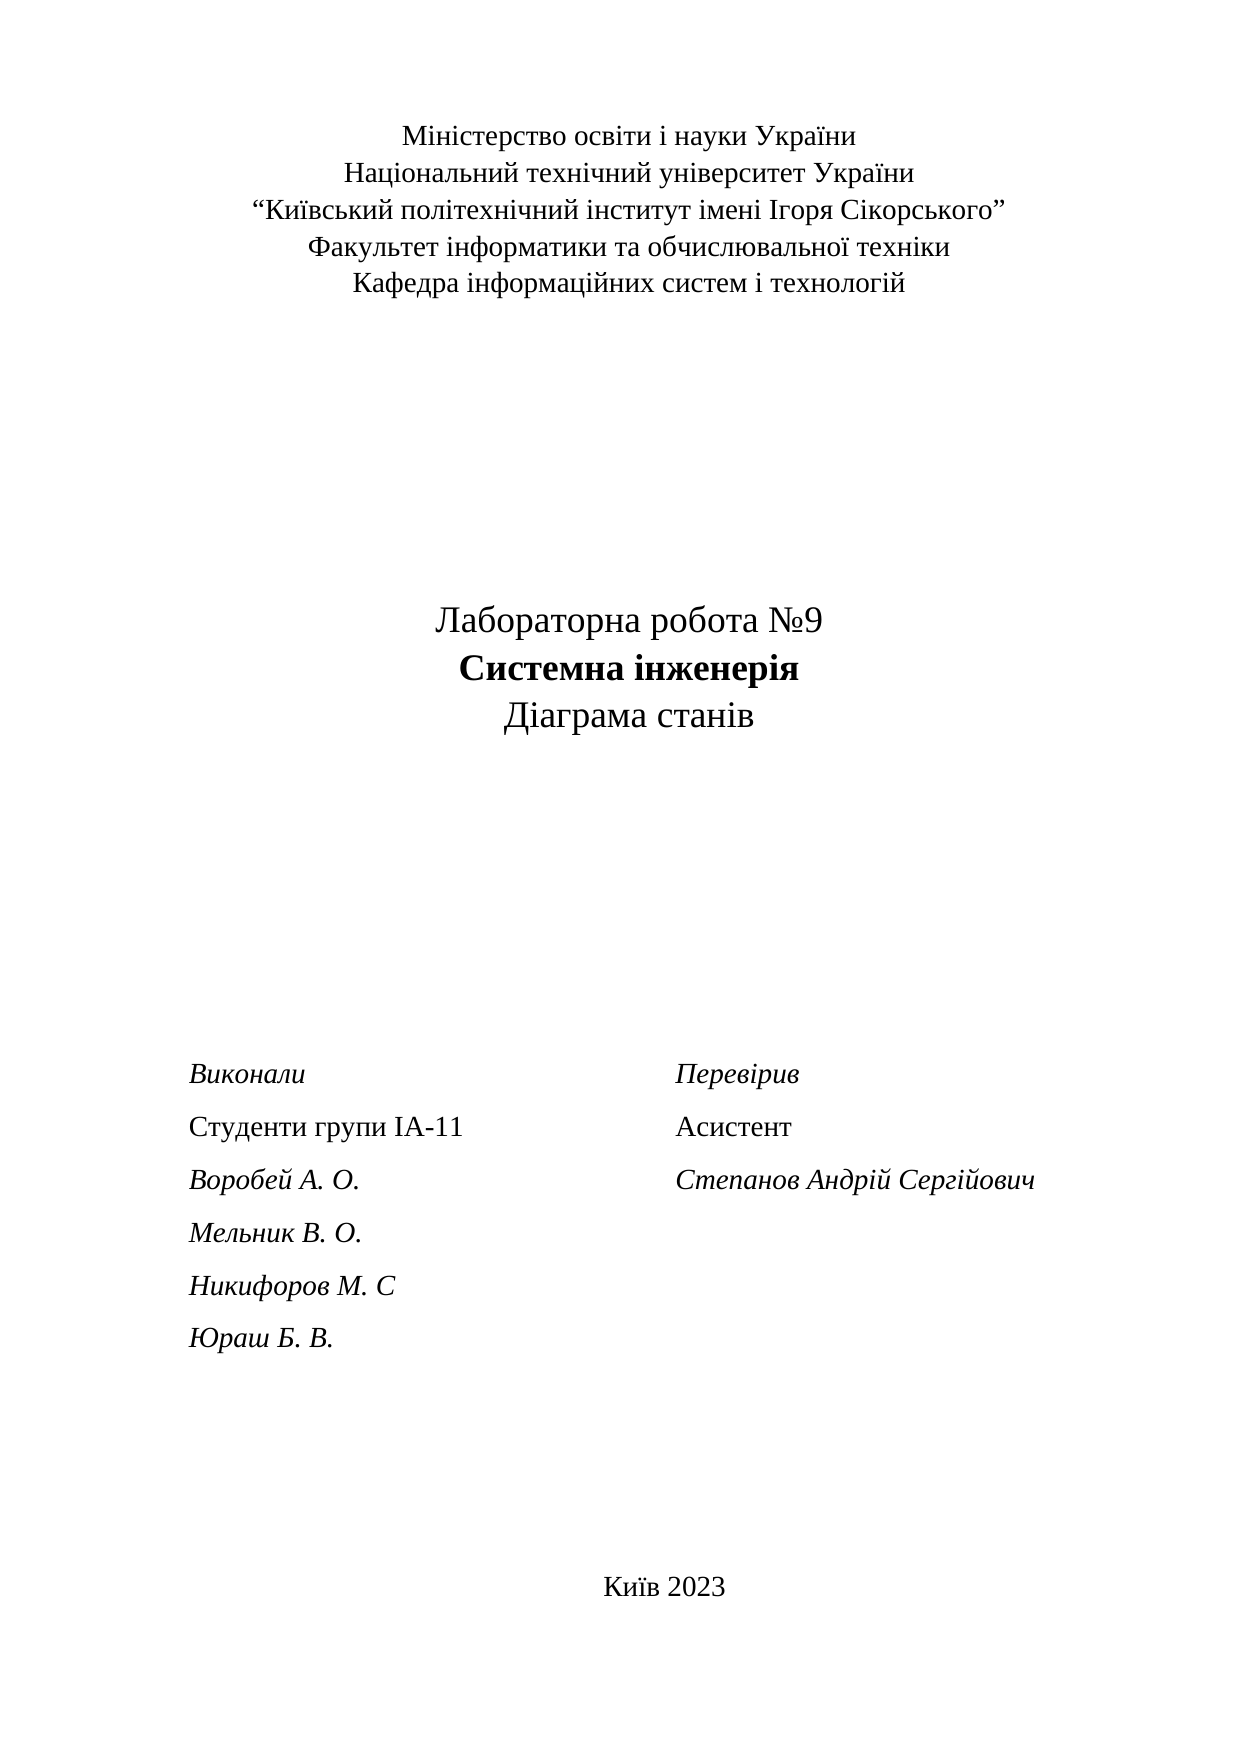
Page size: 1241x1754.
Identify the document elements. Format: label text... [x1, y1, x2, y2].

text Національний технічний університет України [106, 155, 1152, 188]
text Факультет інформатики та обчислювальної техніки [106, 229, 1152, 262]
text “Київський політехнічний інститут імені Ігоря Сікорського” [106, 192, 1152, 225]
text Системна інженерія [106, 645, 1152, 688]
table_header Перевірив Асистент Степанов Андрій Сергійович [664, 1057, 1151, 1426]
text Кафедра інформаційних систем і технологій [106, 266, 1152, 299]
text Діаграма cтанів [106, 692, 1152, 735]
text Лабораторна робота №9 [106, 597, 1152, 641]
table_header Виконали Студенти групи ІА-11 Воробей А. О. Мельник В. О. Никифоров М. С Юраш Б. В. [177, 1057, 664, 1426]
text Київ 2023 [177, 1569, 1152, 1602]
text Міністерство освіти і науки України [106, 118, 1152, 152]
